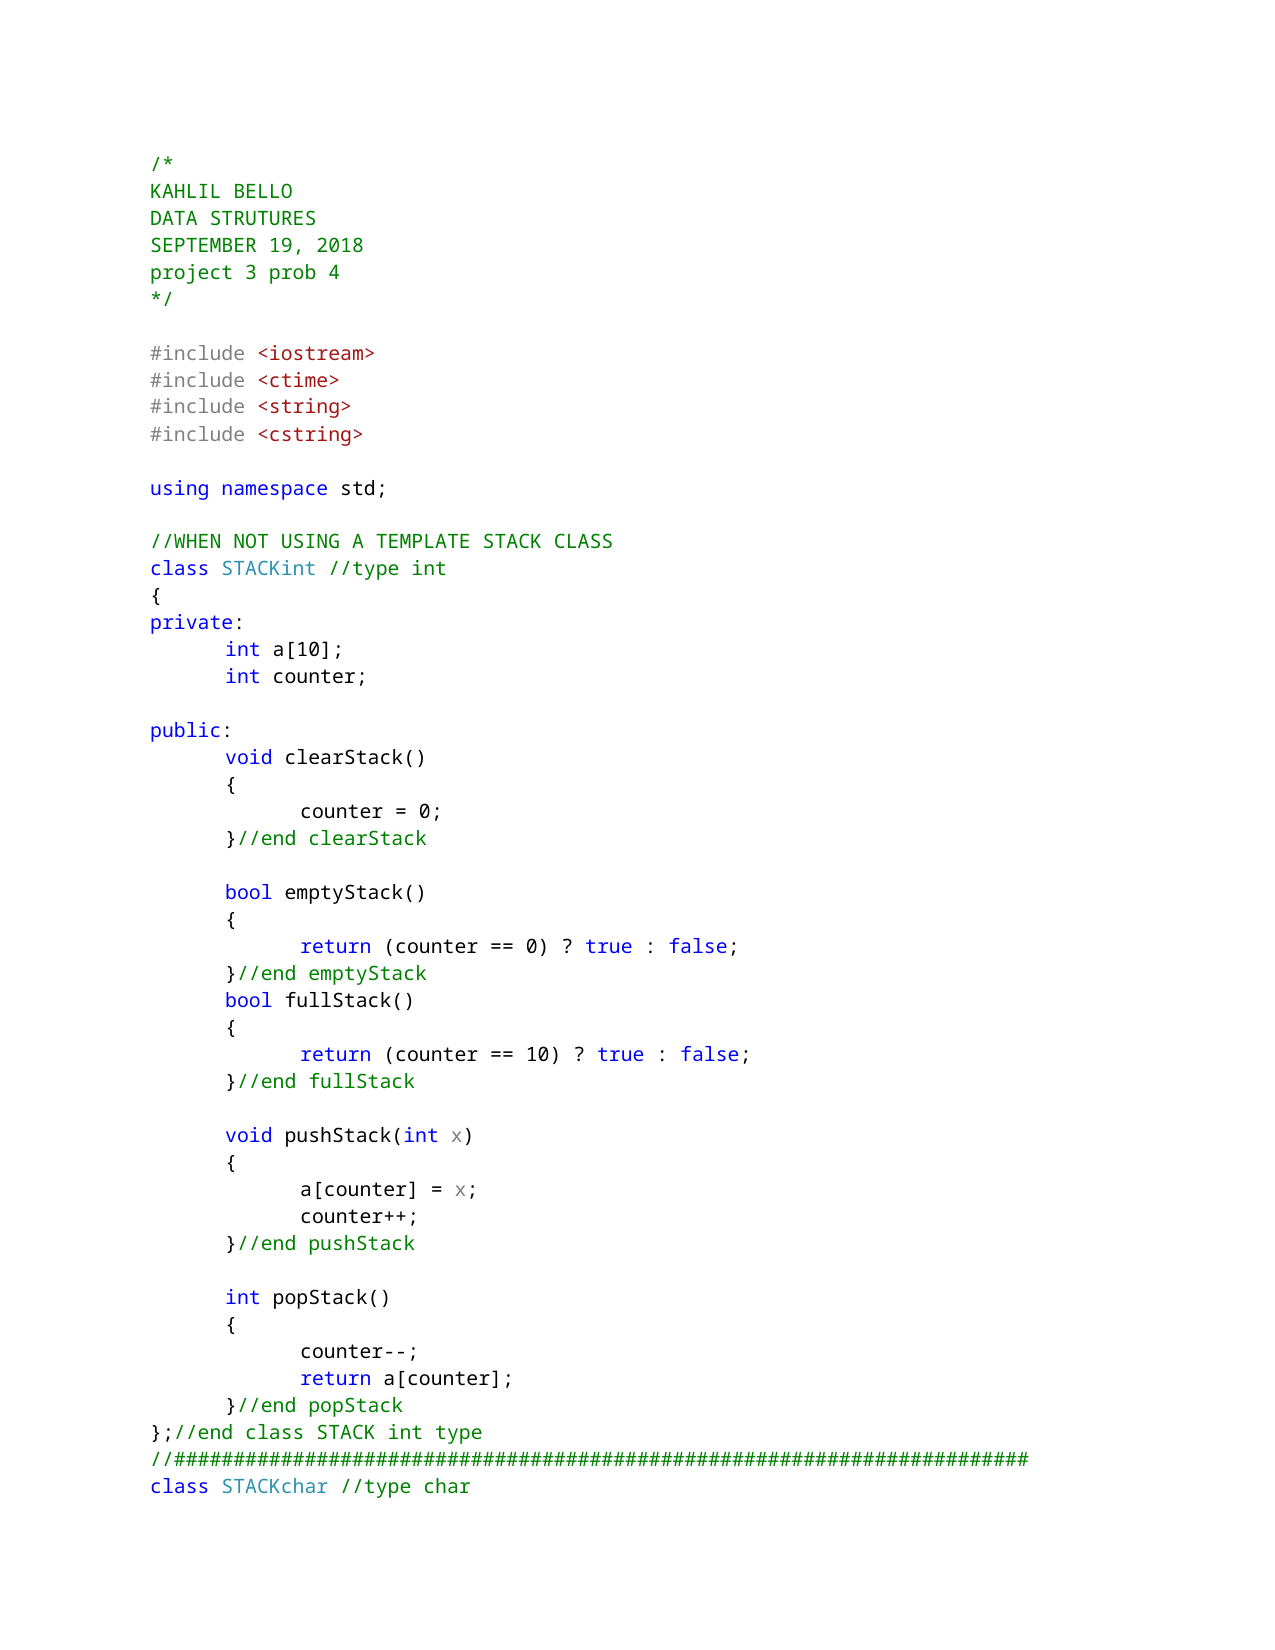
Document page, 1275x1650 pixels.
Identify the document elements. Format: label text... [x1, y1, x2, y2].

text #include <iostream> [150, 339, 1125, 366]
text DATA STRUTURES [150, 204, 1125, 231]
text private: [150, 609, 1125, 636]
text int popStack() [150, 1283, 1125, 1310]
text int a[10]; [150, 636, 1125, 663]
text { [150, 1013, 1125, 1040]
text counter--; [150, 1337, 1125, 1364]
text void pushStack(int x) [150, 1121, 1125, 1148]
text //WHEN NOT USING A TEMPLATE STACK CLASS [150, 528, 1125, 555]
text #include <cstring> [150, 420, 1125, 447]
text void clearStack() [150, 743, 1125, 771]
text class STACKint //type int [150, 555, 1125, 582]
text return (counter == 0) ? true : false; [150, 932, 1125, 959]
text };//end class STACK int type [150, 1418, 1125, 1445]
text bool emptyStack() [150, 878, 1125, 905]
text public: [150, 717, 1125, 743]
text /* [150, 150, 1125, 177]
text int counter; [150, 663, 1125, 689]
text }//end emptyStack [150, 959, 1125, 986]
text a[counter] = x; [150, 1175, 1125, 1202]
text */ [150, 285, 1125, 312]
text counter = 0; [150, 797, 1125, 824]
text { [150, 1310, 1125, 1337]
text }//end clearStack [150, 824, 1125, 851]
text class STACKchar //type char [150, 1472, 1125, 1499]
text }//end fullStack [150, 1067, 1125, 1094]
text { [150, 582, 1125, 609]
text counter++; [150, 1202, 1125, 1229]
text #include <ctime> [150, 366, 1125, 393]
text { [150, 905, 1125, 932]
text project 3 prob 4 [150, 258, 1125, 285]
text //######################################################################## [150, 1445, 1125, 1472]
text #include <string> [150, 393, 1125, 420]
text using namespace std; [150, 474, 1125, 501]
text { [150, 1148, 1125, 1175]
text SEPTEMBER 19, 2018 [150, 231, 1125, 258]
text bool fullStack() [150, 986, 1125, 1013]
text return (counter == 10) ? true : false; [150, 1040, 1125, 1067]
text KAHLIL BELLO [150, 177, 1125, 204]
text { [150, 771, 1125, 797]
text }//end pushStack [150, 1229, 1125, 1256]
text }//end popStack [150, 1391, 1125, 1418]
text return a[counter]; [150, 1364, 1125, 1391]
